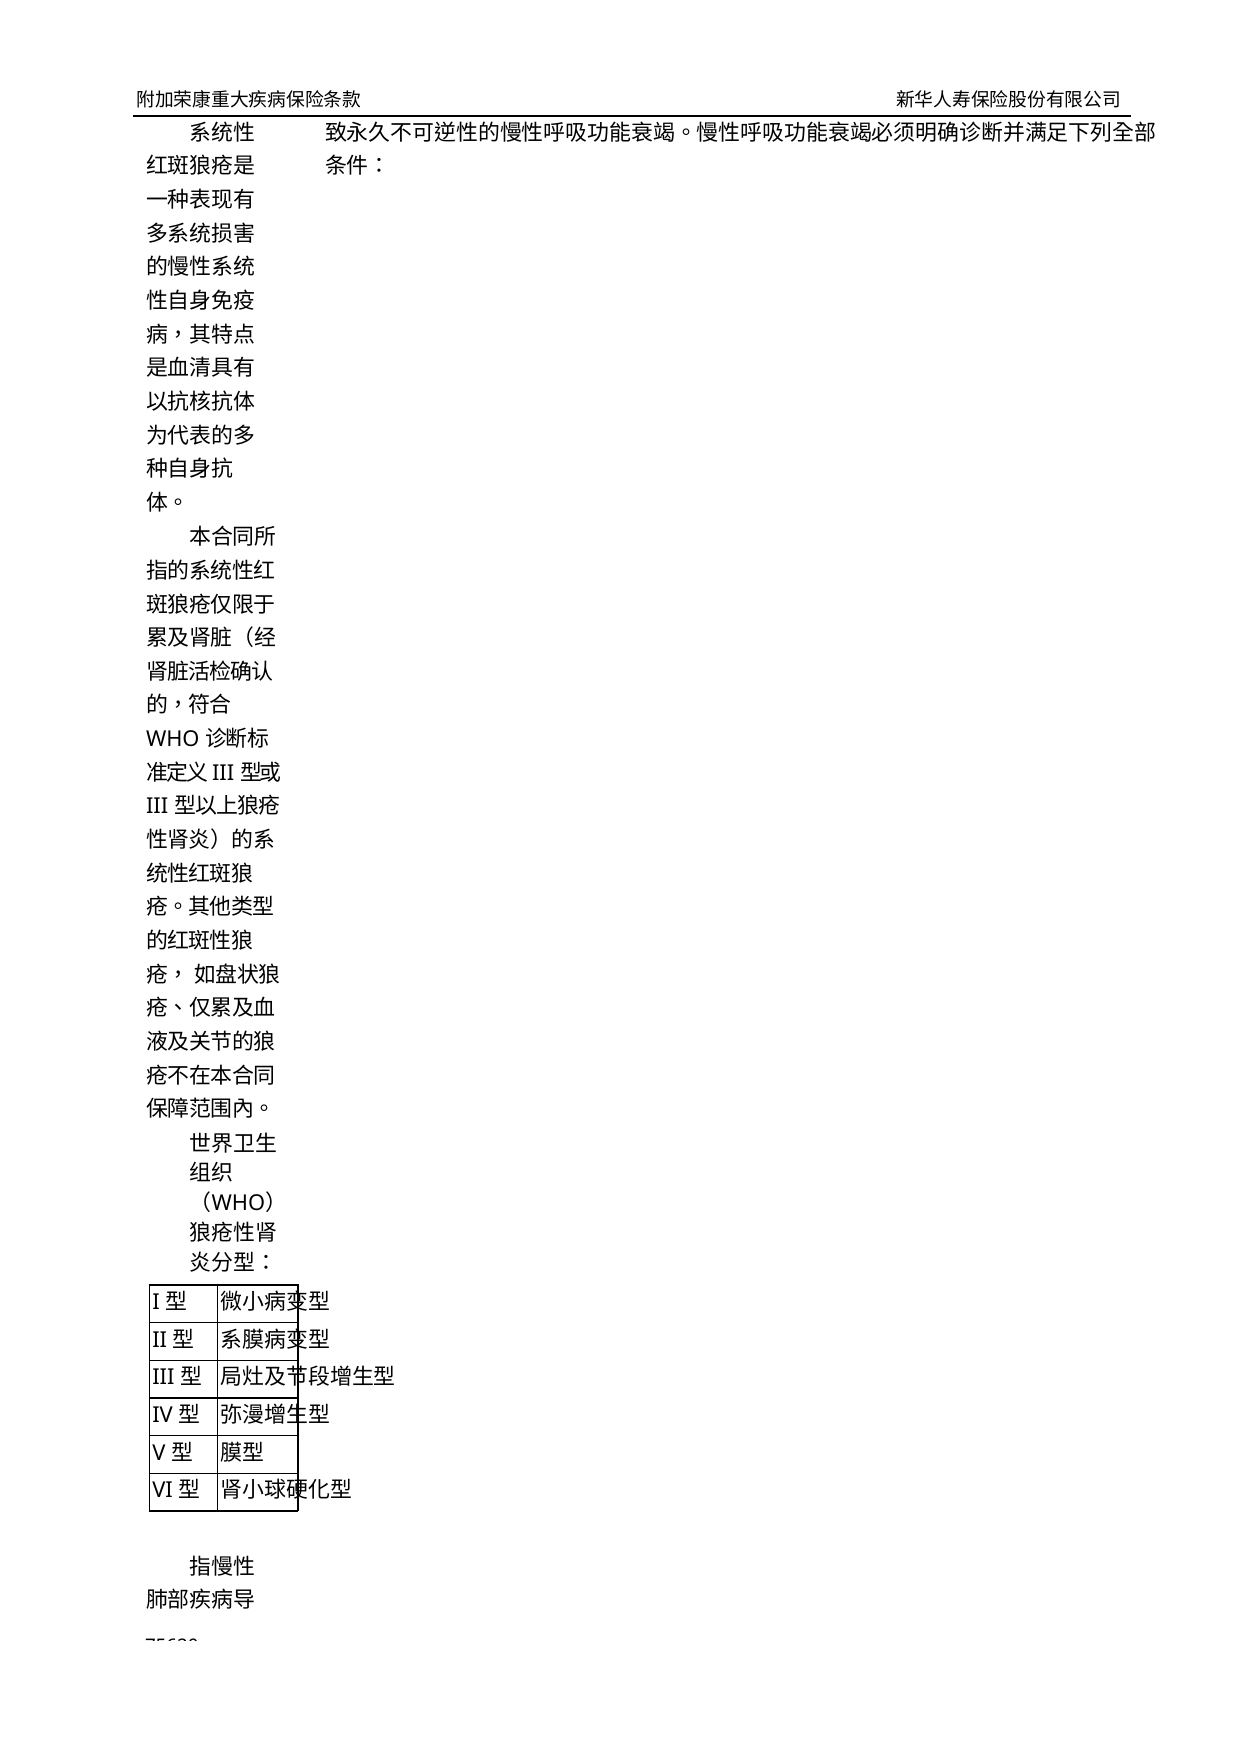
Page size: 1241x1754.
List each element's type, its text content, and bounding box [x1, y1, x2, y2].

table_cell II 型 [150, 1323, 217, 1359]
table_cell III 型 [150, 1361, 217, 1397]
text 本合同所指的系统性红斑狼疮仅限于累及肾脏（经肾脏活检确认的，符合 WHO 诊断标准定义 III 型或 III 型以上狼疮性肾炎）的系统性红斑狼疮。其他类型的红斑性狼疮， 如盘状狼疮、仅累及血液及关节的狼疮不在本合同保障范围內。 [146, 521, 285, 1123]
text 指慢性肺部疾病导致永久不可逆性的慢性呼吸功能衰竭。慢性呼吸功能衰竭必须明确诊断并满足下列全部条件： [146, 1551, 274, 1614]
text 世界卫生组织（WHO）狼疮性肾炎分型： [189, 1128, 296, 1277]
table_header I 型 [150, 1286, 217, 1322]
text 指慢性肺部疾病导致永久不可逆性的慢性呼吸功能衰竭。慢性呼吸功能衰竭必须明确诊断并满足下列全部条件： [325, 117, 1164, 180]
table_cell 膜型 [218, 1436, 297, 1473]
table_cell IV 型 [150, 1399, 217, 1435]
text 系统性红斑狼疮是一种表现有多系统损害的慢性系统性自身免疫病，其特点是血清具有以抗核抗体为代表的多种自身抗体。 [146, 117, 267, 517]
table_cell V 型 [150, 1436, 217, 1473]
table_cell 系膜病变型 [218, 1323, 297, 1359]
table_cell 弥漫增生型 [218, 1399, 297, 1435]
table_cell 肾小球硬化型 [218, 1474, 297, 1510]
table_cell VI 型 [150, 1474, 217, 1510]
table_cell 局灶及节段增生型 [218, 1361, 297, 1397]
table_header 微小病变型 [218, 1286, 297, 1322]
